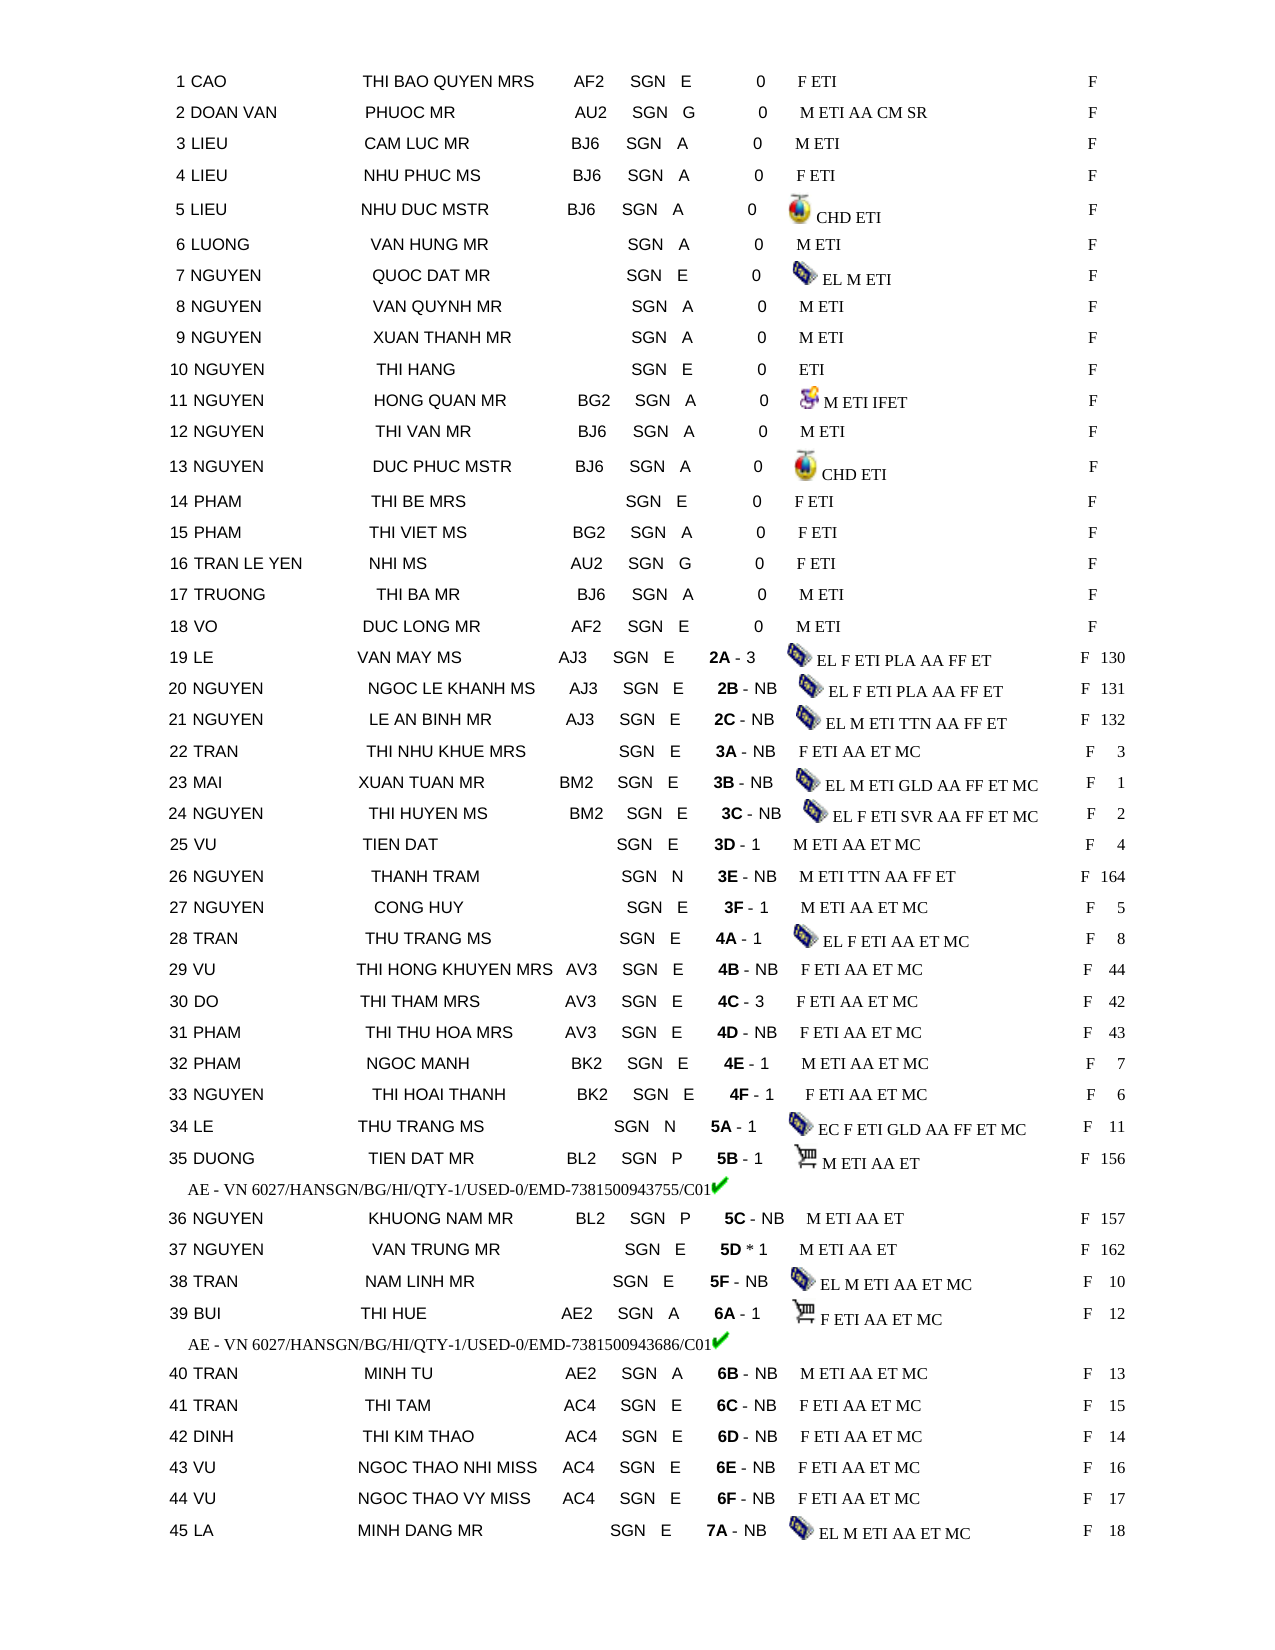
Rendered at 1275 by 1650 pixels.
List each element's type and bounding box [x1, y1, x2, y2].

table_cell [149, 416, 1133, 447]
table_cell [149, 1266, 1133, 1297]
table_cell [149, 767, 1133, 798]
table_cell [149, 860, 1133, 892]
table_cell [149, 829, 1133, 860]
table_cell [149, 97, 1133, 128]
table_cell [149, 985, 1133, 1017]
picture [800, 386, 819, 409]
table_cell [149, 1142, 1133, 1203]
table_cell [149, 323, 1133, 354]
table_cell [149, 798, 1133, 829]
picture [794, 448, 818, 481]
picture [788, 1112, 814, 1136]
table_cell [149, 1297, 1133, 1358]
table_cell [149, 735, 1133, 767]
table_cell [149, 354, 1133, 385]
table_cell [149, 1514, 1133, 1546]
table_cell [149, 260, 1133, 291]
table_cell [149, 1452, 1133, 1483]
picture [796, 705, 822, 730]
table_cell [149, 704, 1133, 735]
table_cell [149, 673, 1133, 704]
picture [787, 643, 813, 667]
table_cell [149, 385, 1133, 416]
table_cell [149, 923, 1133, 954]
picture [792, 261, 818, 285]
table_cell [149, 642, 1133, 673]
table_cell [149, 1079, 1133, 1110]
picture [711, 1175, 729, 1196]
table_cell [149, 159, 1133, 191]
picture [792, 1298, 816, 1325]
table_cell [149, 229, 1133, 260]
table_cell [149, 1017, 1133, 1048]
picture [790, 1267, 816, 1291]
table_cell [149, 892, 1133, 923]
table_cell [149, 191, 1133, 229]
table_cell [149, 1203, 1133, 1234]
table_cell [149, 291, 1133, 322]
picture [795, 768, 821, 792]
table_cell [149, 1483, 1133, 1514]
picture [712, 1330, 730, 1351]
picture [803, 799, 829, 823]
table_cell [149, 954, 1133, 985]
picture [798, 674, 824, 698]
table_cell [149, 610, 1133, 642]
table_cell [149, 1389, 1133, 1421]
table_cell [149, 579, 1133, 610]
table_cell [149, 448, 1133, 485]
table_cell [149, 128, 1133, 159]
table_cell [149, 1421, 1133, 1452]
table_cell [149, 548, 1133, 579]
table_header [149, 66, 1133, 97]
picture [789, 1516, 815, 1540]
picture [794, 1143, 818, 1170]
picture [788, 192, 812, 224]
table_cell [149, 1234, 1133, 1266]
table_cell [149, 1358, 1133, 1389]
table_cell [149, 1048, 1133, 1079]
table_cell [149, 485, 1133, 517]
table_cell [149, 1110, 1133, 1142]
table_cell [149, 517, 1133, 548]
picture [793, 924, 819, 948]
